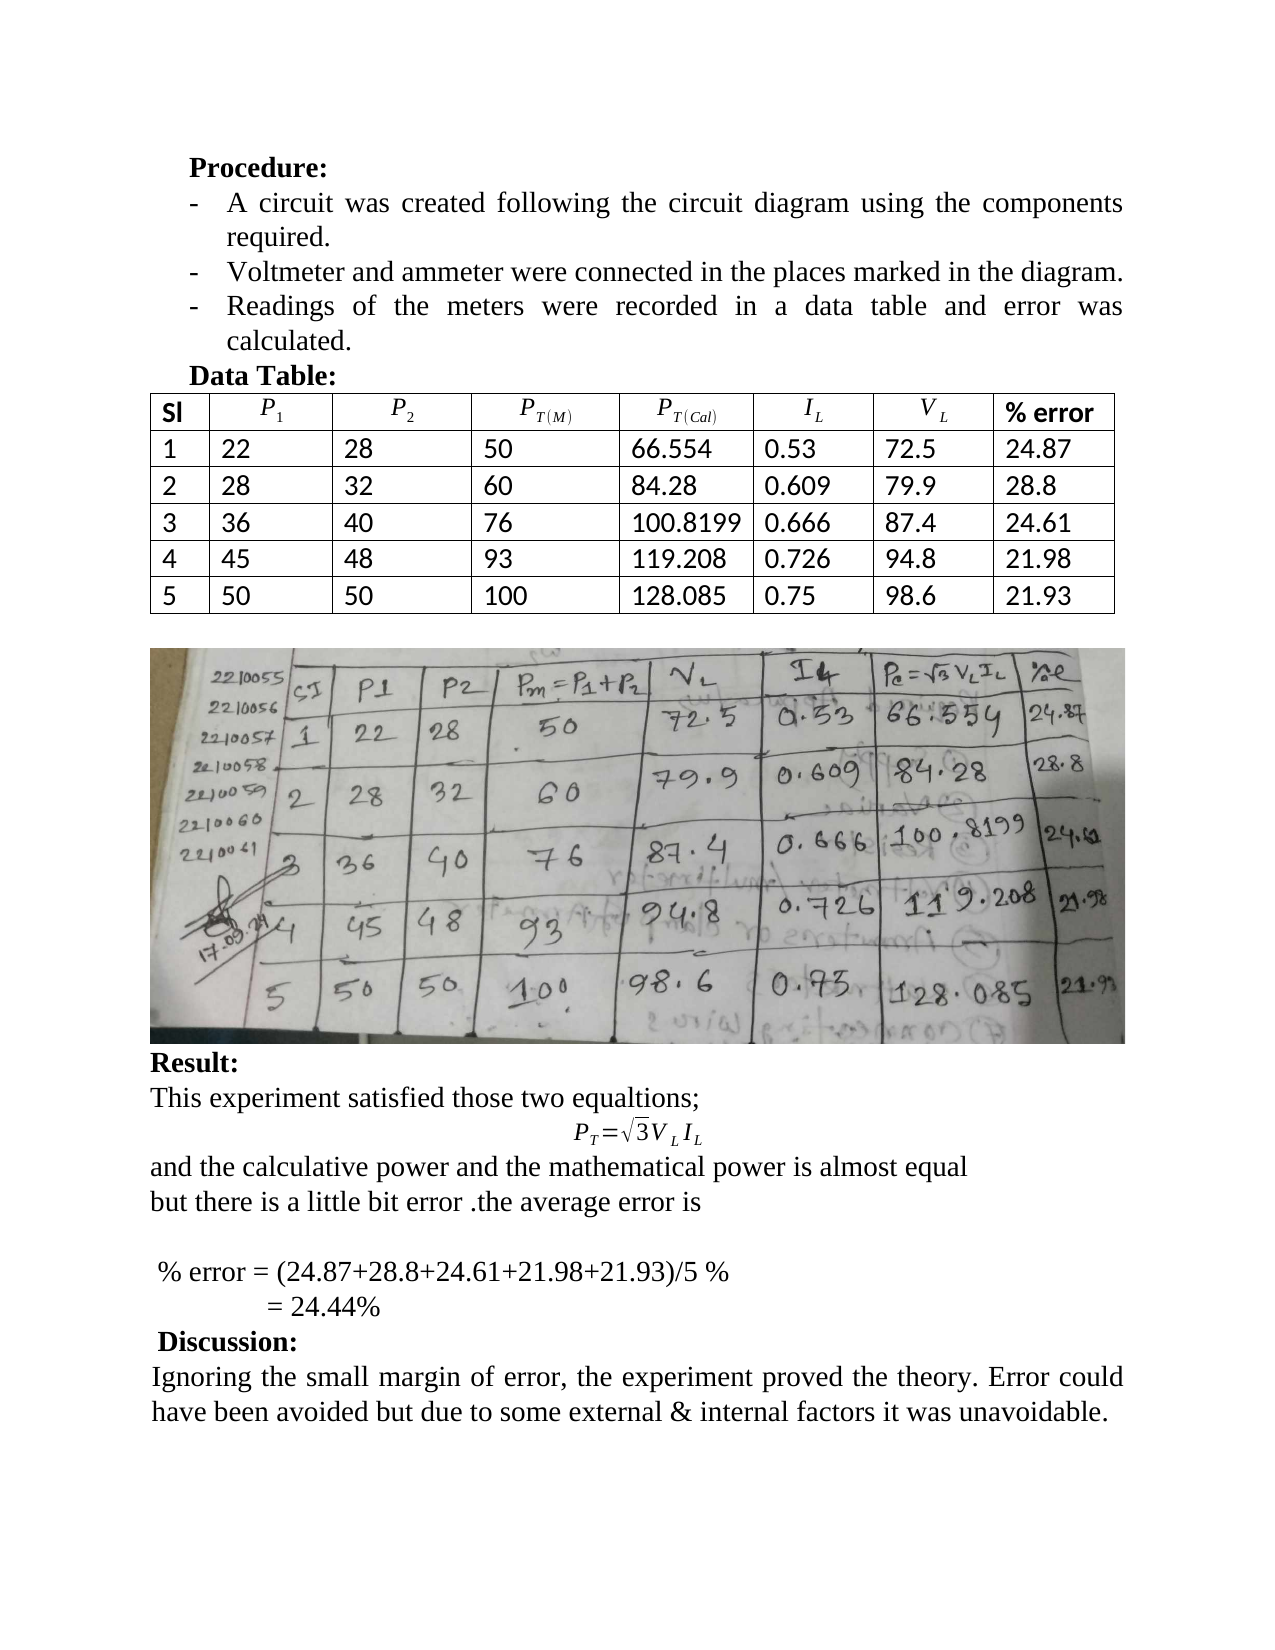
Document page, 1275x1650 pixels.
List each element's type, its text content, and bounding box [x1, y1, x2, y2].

table_cell 32 [333, 467, 471, 503]
table_cell 84.28 [620, 467, 753, 503]
table_cell 45 [210, 541, 332, 576]
table_cell 94.8 [874, 541, 993, 576]
table_cell 93 [472, 541, 619, 576]
table_header [620, 394, 753, 429]
table_cell 60 [472, 467, 619, 503]
table_cell 28 [333, 431, 471, 466]
table_cell 79.9 [874, 467, 993, 503]
table_header % error [994, 394, 1114, 429]
table_cell 48 [333, 541, 471, 576]
table_cell 40 [333, 504, 471, 539]
table_cell 50 [210, 577, 332, 613]
table_cell 0.53 [754, 431, 873, 466]
table_cell 36 [210, 504, 332, 539]
list Readings of the meters were recorded in a data table and error was calculated. [189, 288, 1125, 356]
table_header [874, 394, 993, 429]
table_header [754, 394, 873, 429]
table_cell 119.208 [620, 541, 753, 576]
table_cell 21.98 [994, 541, 1114, 576]
table_cell 50 [333, 577, 471, 613]
table_cell 24.87 [994, 431, 1114, 466]
table_cell 28 [210, 467, 332, 503]
table_cell 0.609 [754, 467, 873, 503]
table_cell 0.666 [754, 504, 873, 539]
table_cell 2 [151, 467, 209, 503]
table_cell 21.93 [994, 577, 1114, 613]
table_cell 24.61 [994, 504, 1114, 539]
table_cell 72.5 [874, 431, 993, 466]
text Data Table: [189, 358, 1125, 391]
text Procedure: [189, 150, 1125, 183]
picture [150, 648, 1125, 1044]
table_cell 76 [472, 504, 619, 539]
list Voltmeter and ammeter were connected in the places marked in the diagram. [189, 254, 1125, 287]
text % error = (24.87+28.8+24.61+21.98+21.93)/5 % [150, 1254, 1125, 1288]
table_cell 22 [210, 431, 332, 466]
table_cell 100 [472, 577, 619, 613]
table_cell 28.8 [994, 467, 1114, 503]
table_cell 87.4 [874, 504, 993, 539]
table_header [210, 394, 332, 429]
table_header [472, 394, 619, 429]
table_cell 5 [151, 577, 209, 613]
text This experiment satisfied those two equaltions; [150, 1080, 1125, 1114]
table_header Sl [151, 394, 209, 429]
list A circuit was created following the circuit diagram using the components required. [189, 185, 1125, 253]
table_cell 98.6 [874, 577, 993, 613]
table_cell 4 [151, 541, 209, 576]
table_cell 3 [151, 504, 209, 539]
text Ignoring the small margin of error, the experiment proved the theory. Error could have been avoided but due to some external & internal factors it was unavoidable. [151, 1359, 1125, 1427]
text but there is a little bit error .the average error is [150, 1184, 1125, 1218]
table_cell 128.085 [620, 577, 753, 613]
table_cell 66.554 [620, 431, 753, 466]
table_cell 50 [472, 431, 619, 466]
text Discussion: [150, 1324, 1125, 1358]
table_cell 1 [151, 431, 209, 466]
table_cell 0.75 [754, 577, 873, 613]
text Result: [150, 1045, 1125, 1079]
text and the calculative power and the mathematical power is almost equal [150, 1149, 1125, 1183]
table_header [333, 394, 471, 429]
table_cell 100.8199 [620, 504, 753, 539]
text = 24.44% [150, 1289, 1125, 1323]
table_cell 0.726 [754, 541, 873, 576]
